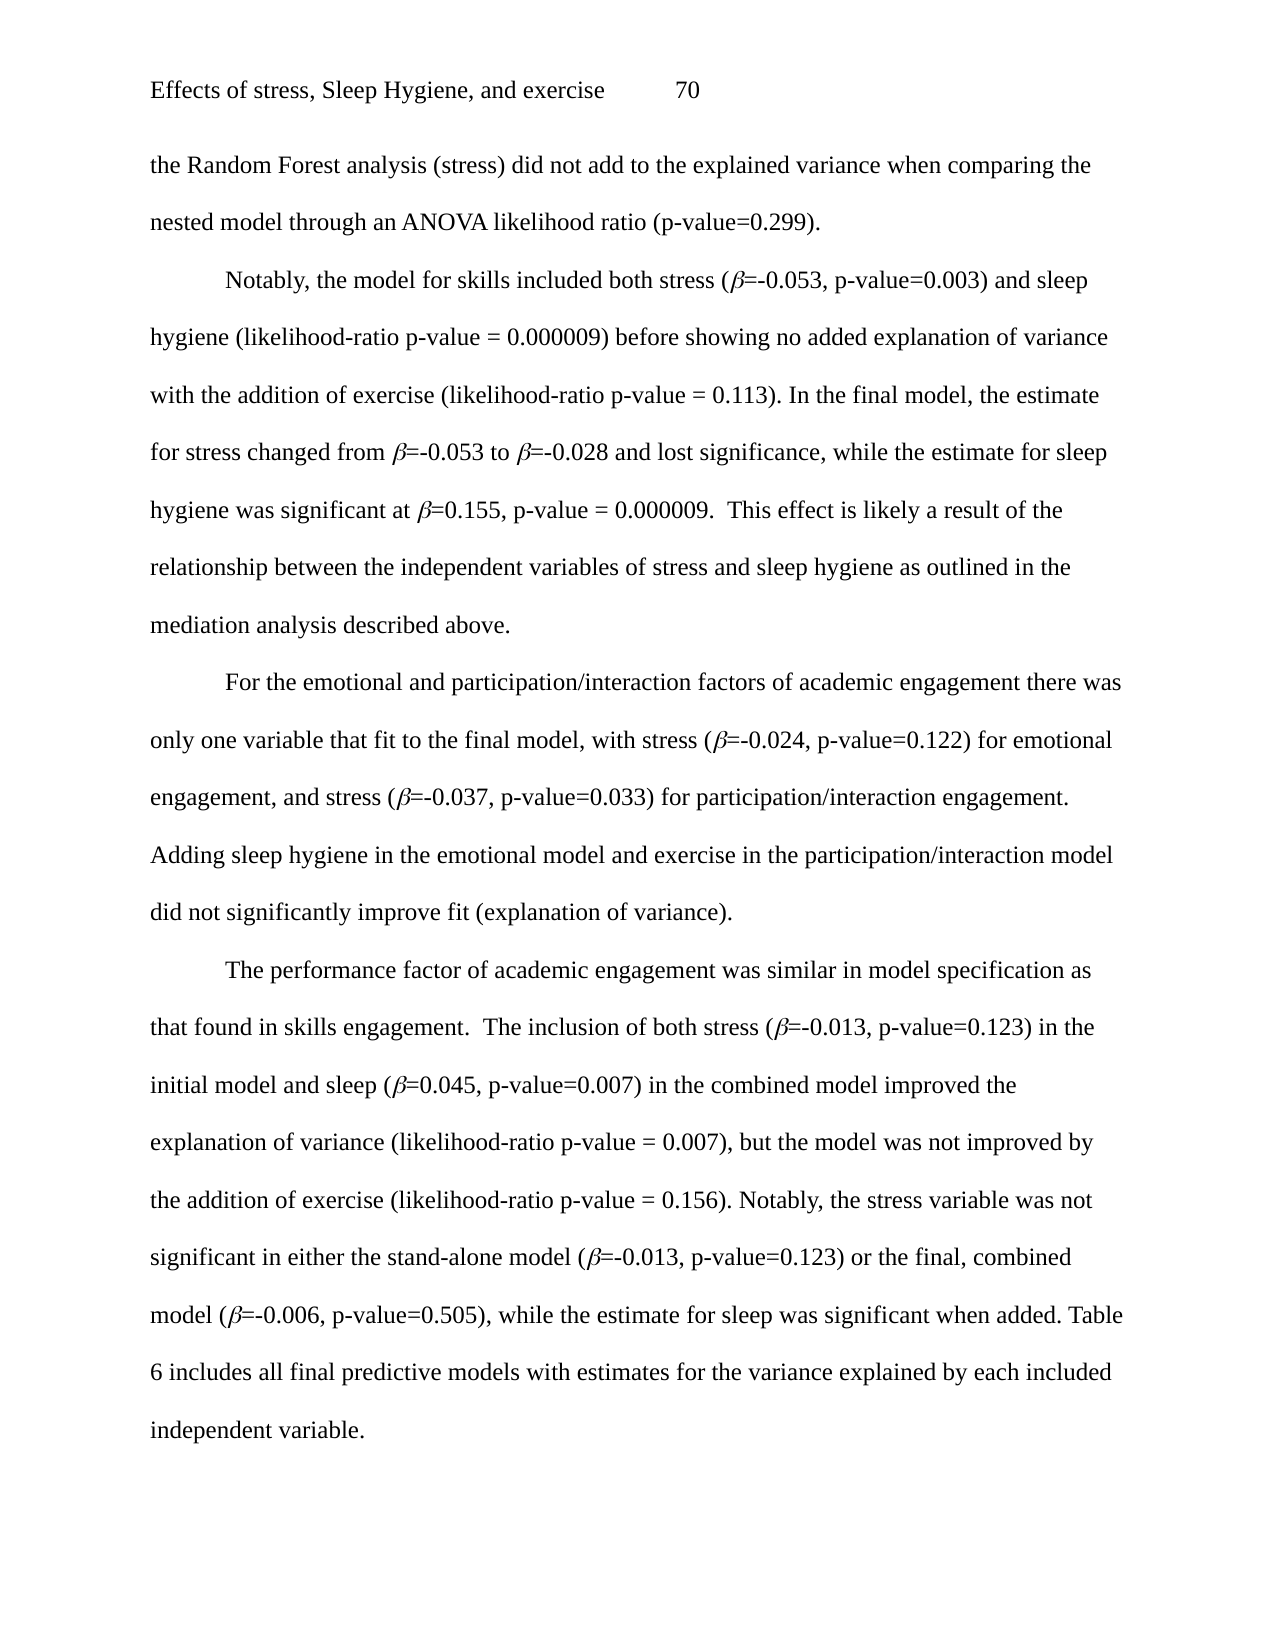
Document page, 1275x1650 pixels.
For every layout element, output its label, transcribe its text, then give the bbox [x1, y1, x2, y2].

text The performance factor of academic engagement was similar in model specification as that found in skills engagement. The inclusion of both stress (=-0.013, p-value=0.123) in the initial model and sleep (=0.045, p-value=0.007) in the combined model improved the explanation of variance (likelihood-ratio p-value = 0.007), but the model was not improved by the addition of exercise (likelihood-ratio p-value = 0.156). Notably, the stress variable was not significant in either the stand-alone model (=-0.013, p-value=0.123) or the final, combined model (=-0.006, p-value=0.505), while the estimate for sleep was significant when added. Table 6 includes all final predictive models with estimates for the variance explained by each included independent variable. [150, 955, 1125, 1444]
text For the emotional and participation/interaction factors of academic engagement there was only one variable that fit to the final model, with stress (=-0.024, p-value=0.122) for emotional engagement, and stress (=-0.037, p-value=0.033) for participation/interaction engagement. Adding sleep hygiene in the emotional model and exercise in the participation/interaction model did not significantly improve fit (explanation of variance). [150, 667, 1125, 926]
text Notably, the model for skills included both stress (=-0.053, p-value=0.003) and sleep hygiene (likelihood-ratio p-value = 0.000009) before showing no added explanation of variance with the addition of exercise (likelihood-ratio p-value = 0.113). In the final model, the estimate for stress changed from =-0.053 to =-0.028 and lost significance, while the estimate for sleep hygiene was significant at =0.155, p-value = 0.000009. This effect is likely a result of the relationship between the independent variables of stress and sleep hygiene as outlined in the mediation analysis described above. [150, 265, 1125, 639]
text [150, 150, 1125, 236]
